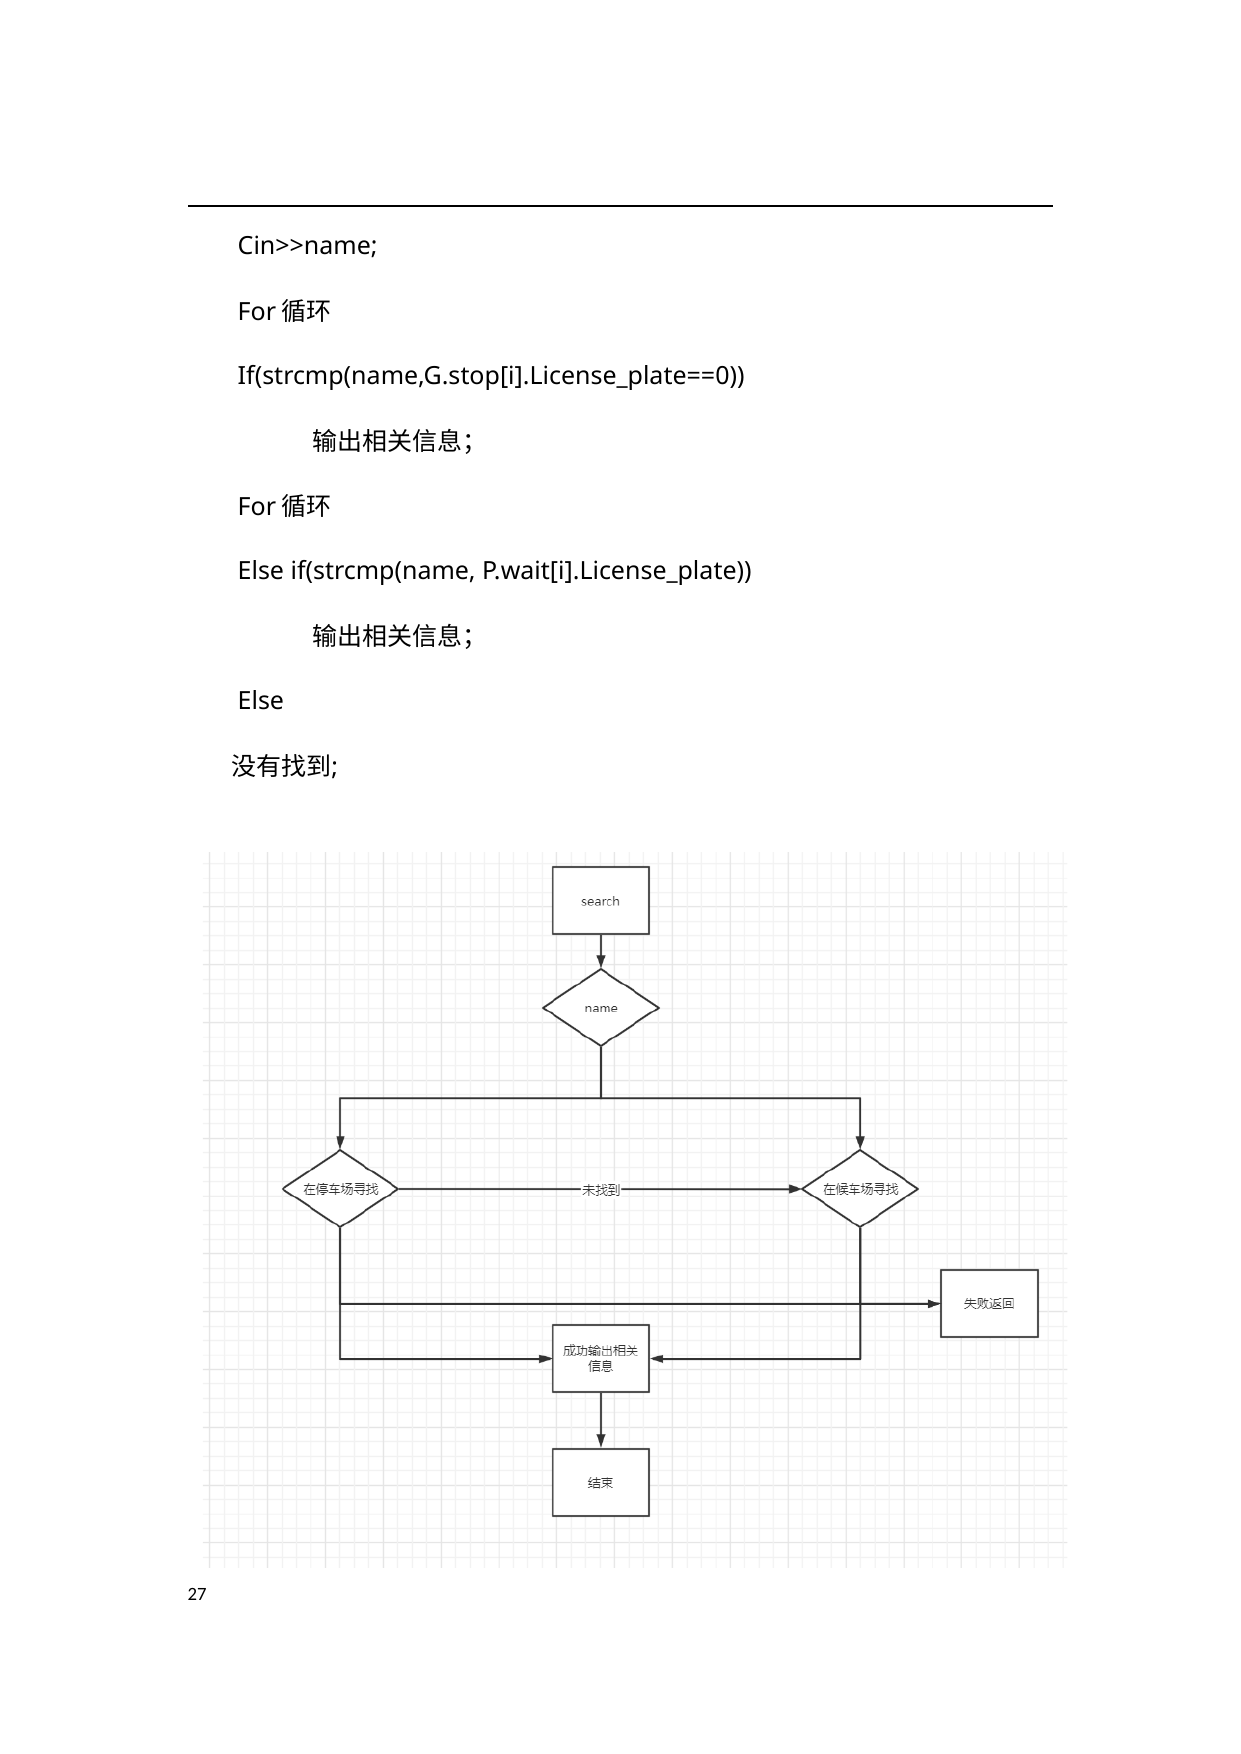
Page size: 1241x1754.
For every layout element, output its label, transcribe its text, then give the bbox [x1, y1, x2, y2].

text 输出相关信息； [187, 407, 1053, 472]
text If(strcmp(name,G.stop[i].License_plate==0)) [187, 342, 1053, 407]
picture [202, 852, 1068, 1568]
text For循环 [187, 472, 1053, 537]
text Else if(strcmp(name, P.wait[i].License_plate)) [187, 537, 1053, 602]
text Else [187, 667, 1053, 732]
text Cin>>name; [187, 212, 1053, 277]
text 没有找到; } [187, 732, 1053, 797]
text For循环 [187, 277, 1053, 342]
text 输出相关信息； [187, 602, 1053, 667]
